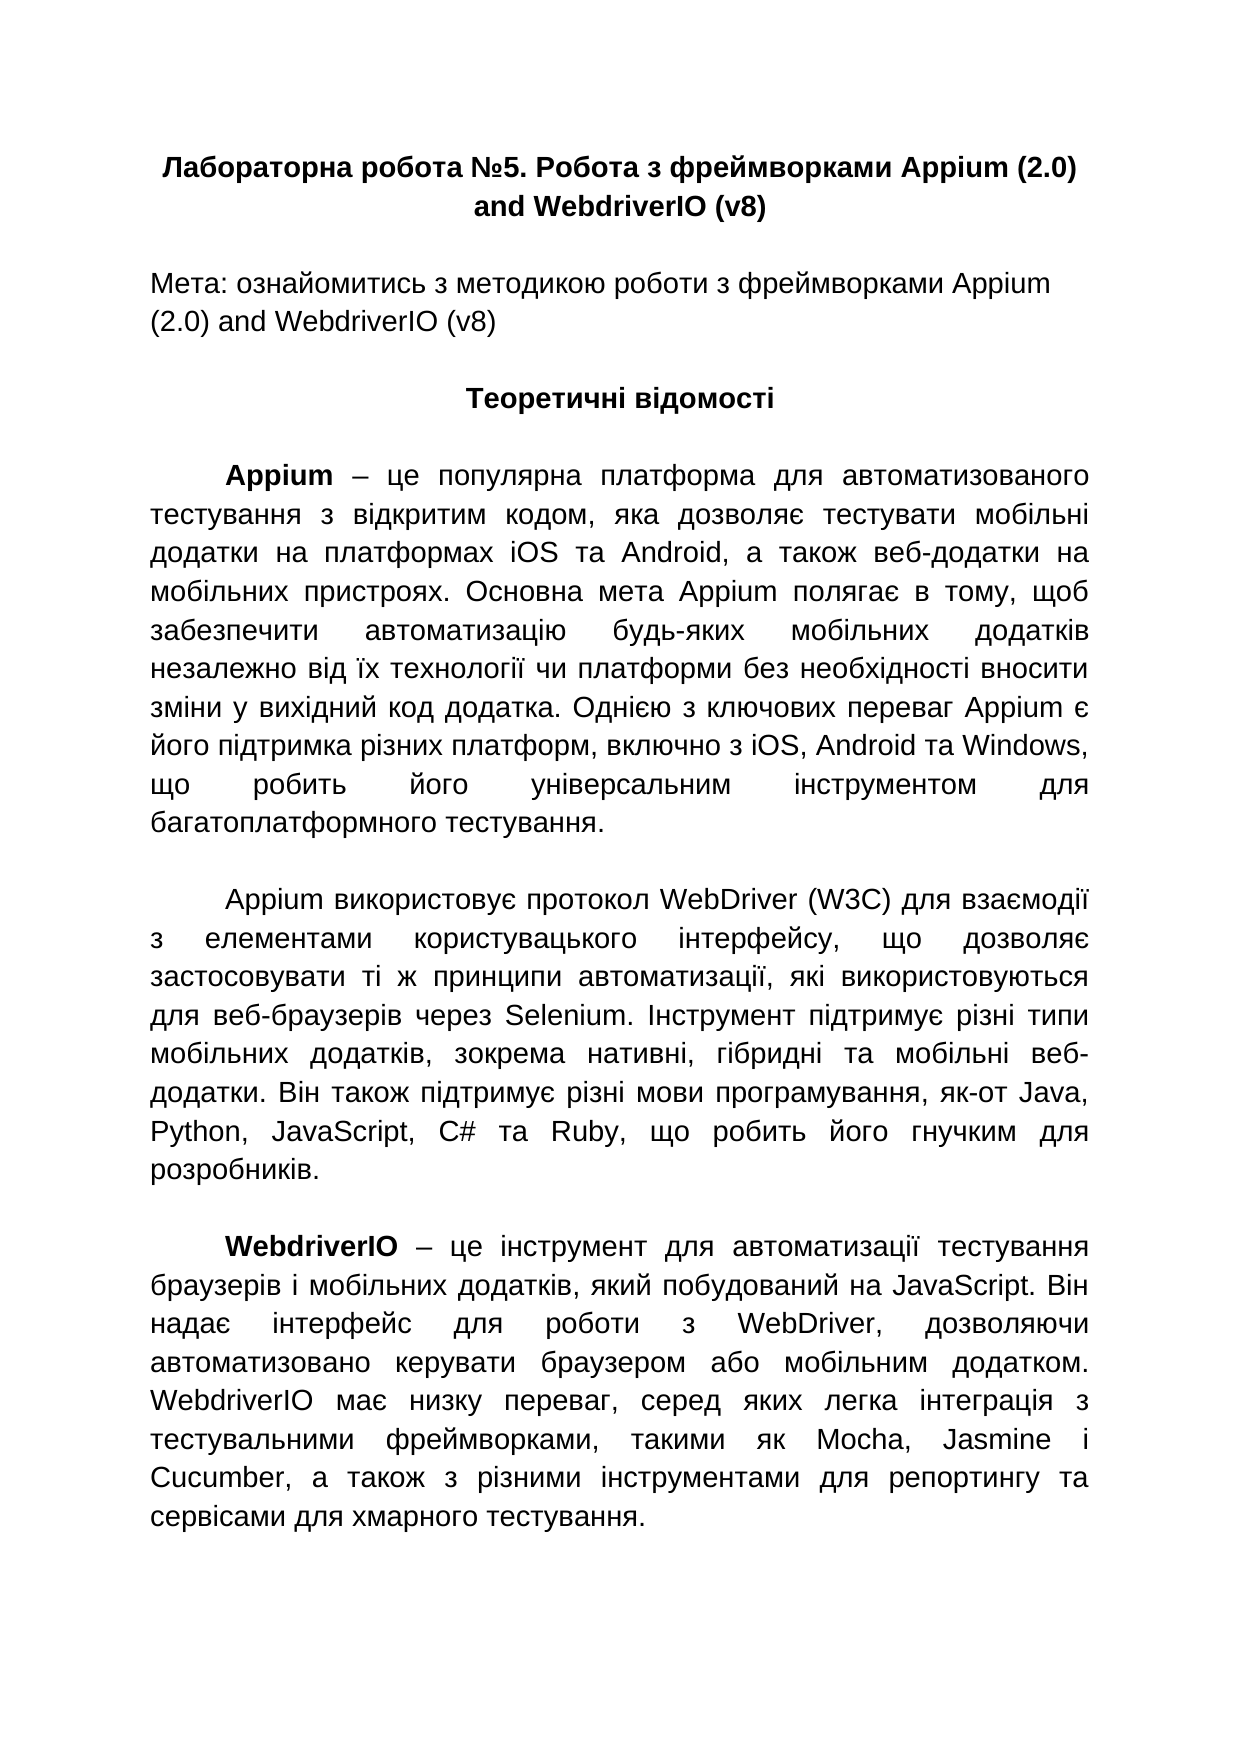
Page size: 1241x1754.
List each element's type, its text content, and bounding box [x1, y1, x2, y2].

text Лабораторна робота №5. Робота з фреймворками Appium (2.0) and WebdriverIO (v8) [150, 150, 1090, 222]
text Appium – це популярна платформа для автоматизованого тестування з відкритим кодом, яка дозволяє тестувати мобільні додатки на платформах iOS та Android, а також веб-додатки на мобільних пристроях. Основна мета Appium полягає в тому, щоб забезпечити автоматизацію будь-яких мобільних додатків незалежно від їх технології чи платформи без необхідності вносити зміни у вихідний код додатка. Однією з ключових переваг Appium є його підтримка різних платформ, включно з iOS, Android та Windows, що робить його універсальним інструментом для багатоплатформного тестування. [150, 458, 1090, 839]
text WebdriverIO – це інструмент для автоматизації тестування браузерів і мобільних додатків, який побудований на JavaScript. Він надає інтерфейс для роботи з WebDriver, дозволяючи автоматизовано керувати браузером або мобільним додатком. WebdriverIO має низку переваг, серед яких легка інтеграція з тестувальними фреймворками, такими як Mocha, Jasmine і Cucumber, а також з різними інструментами для репортингу та сервісами для хмарного тестування. [150, 1229, 1090, 1532]
text Мета: ознайомитись з методикою роботи з фреймворками Appium (2.0) and WebdriverIO (v8) [150, 266, 1090, 338]
text Теоретичні відомості [150, 381, 1090, 415]
text Appium використовує протокол WebDriver (W3C) для взаємодії з елементами користувацького інтерфейсу, що дозволяє застосовувати ті ж принципи автоматизації, які використовуються для веб-браузерів через Selenium. Інструмент підтримує різні типи мобільних додатків, зокрема нативні, гібридні та мобільні веб-додатки. Він також підтримує різні мови програмування, як-от Java, Python, JavaScript, C# та Ruby, що робить його гнучким для розробників. [150, 882, 1090, 1186]
